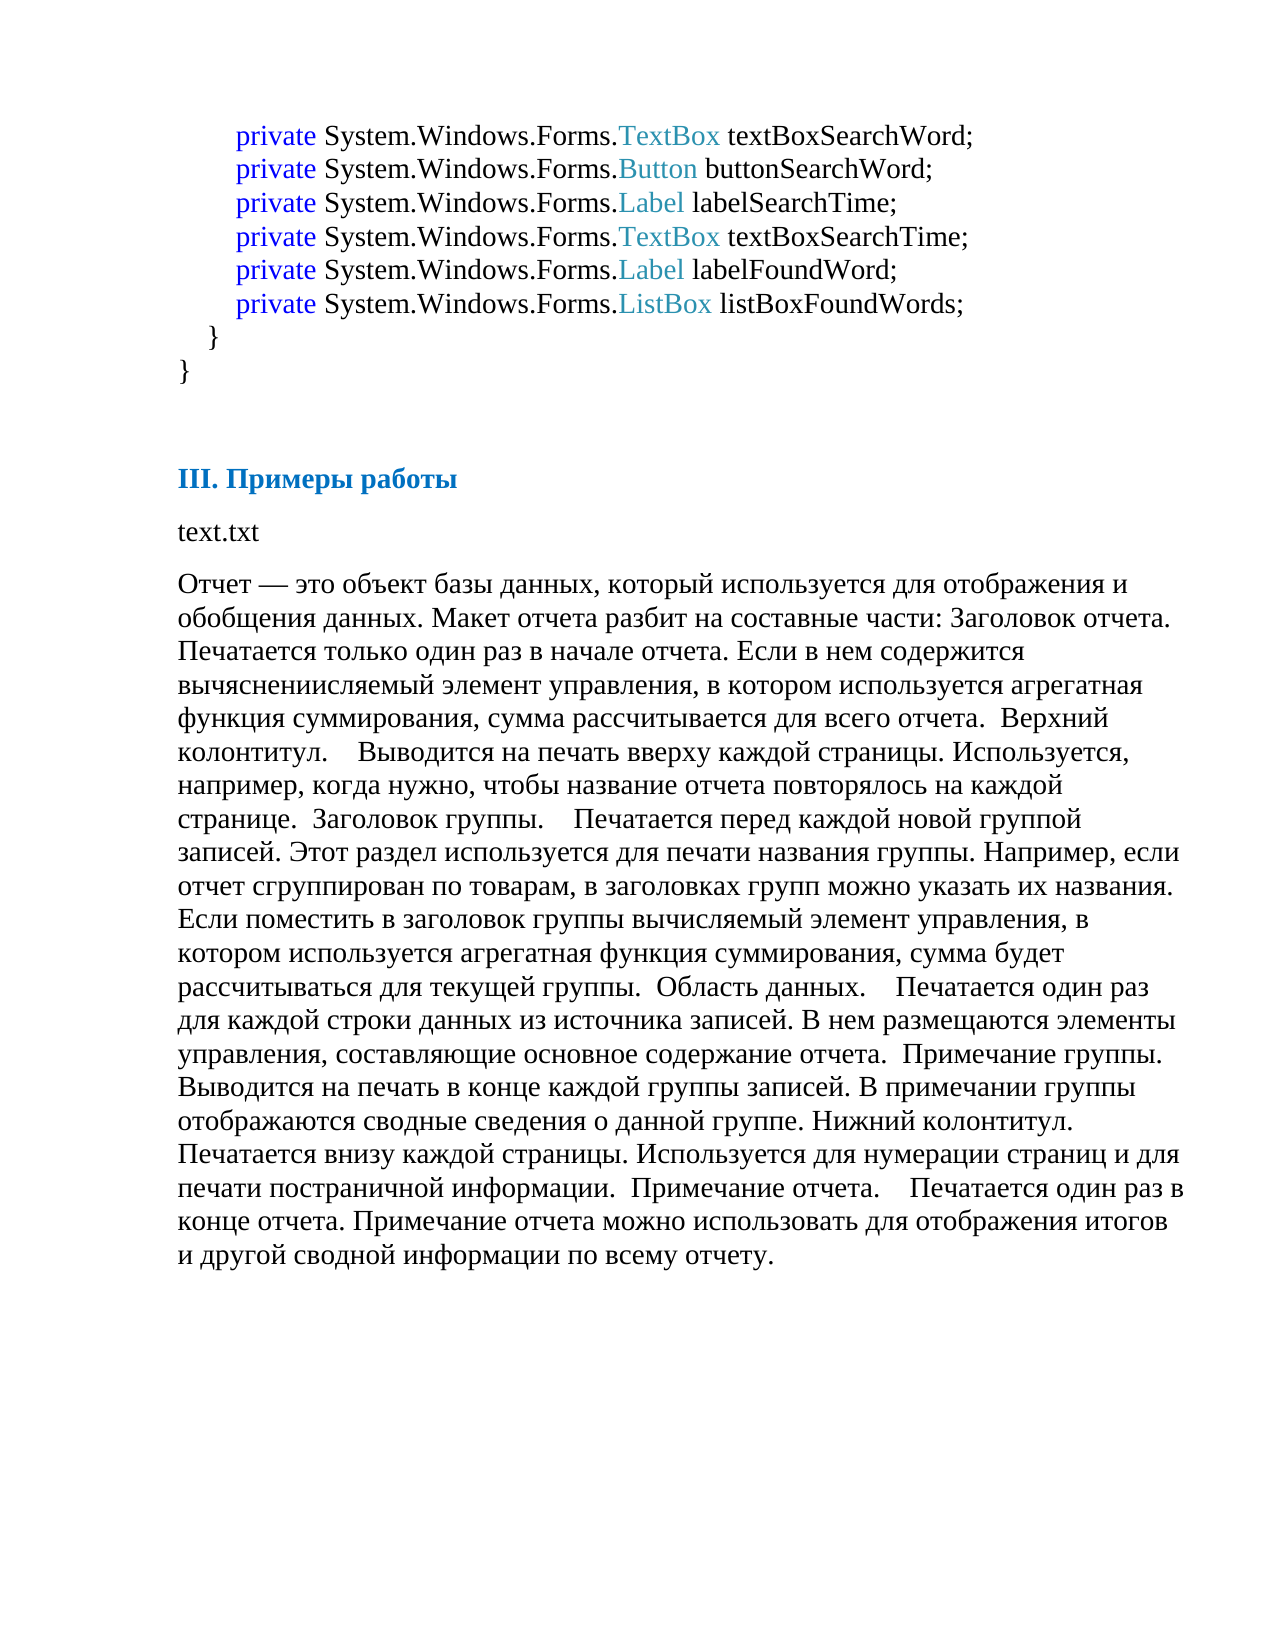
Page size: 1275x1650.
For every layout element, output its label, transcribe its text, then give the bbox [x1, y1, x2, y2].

text private System.Windows.Forms.ListBox listBoxFoundWords; [177, 286, 1186, 319]
text private System.Windows.Forms.TextBox textBoxSearchTime; [177, 219, 1186, 252]
text private System.Windows.Forms.TextBox textBoxSearchWord; [177, 118, 1186, 152]
text Отчет — это объект базы данных, который используется для отображения и обобщения данных. Макет отчета разбит на составные части: Заголовок отчета. Печатается только один раз в начале отчета. Если в нем содержится вычяснениисляемый элемент управления, в котором используется агрегатная функция суммирования, сумма рассчитывается для всего отчета. Верхний колонтитул. Выводится на печать вверху каждой страницы. Используется, например, когда нужно, чтобы название отчета повторялось на каждой странице. Заголовок группы. Печатается перед каждой новой группой записей. Этот раздел используется для печати названия группы. Например, если отчет сгруппирован по товарам, в заголовках групп можно указать их названия. Если поместить в заголовок группы вычисляемый элемент управления, в котором используется агрегатная функция суммирования, сумма будет рассчитываться для текущей группы. Область данных. Печатается один раз для каждой строки данных из источника записей. В нем размещаются элементы управления, составляющие основное содержание отчета. Примечание группы. Выводится на печать в конце каждой группы записей. В примечании группы отображаются сводные сведения о данной группе. Нижний колонтитул. Печатается внизу каждой страницы. Используется для нумерации страниц и для печати постраничной информации. Примечание отчета. Печатается один раз в конце отчета. Примечание отчета можно использовать для отображения итогов и другой сводной информации по всему отчету. [177, 566, 1186, 1271]
subtitle III. Примеры работы [177, 462, 1186, 495]
text } [177, 353, 1186, 386]
text private System.Windows.Forms.Label labelFoundWord; [177, 252, 1186, 286]
text private System.Windows.Forms.Label labelSearchTime; [177, 185, 1186, 219]
text private System.Windows.Forms.Button buttonSearchWord; [177, 152, 1186, 185]
text } [177, 319, 1186, 353]
text text.txt [177, 514, 1186, 547]
